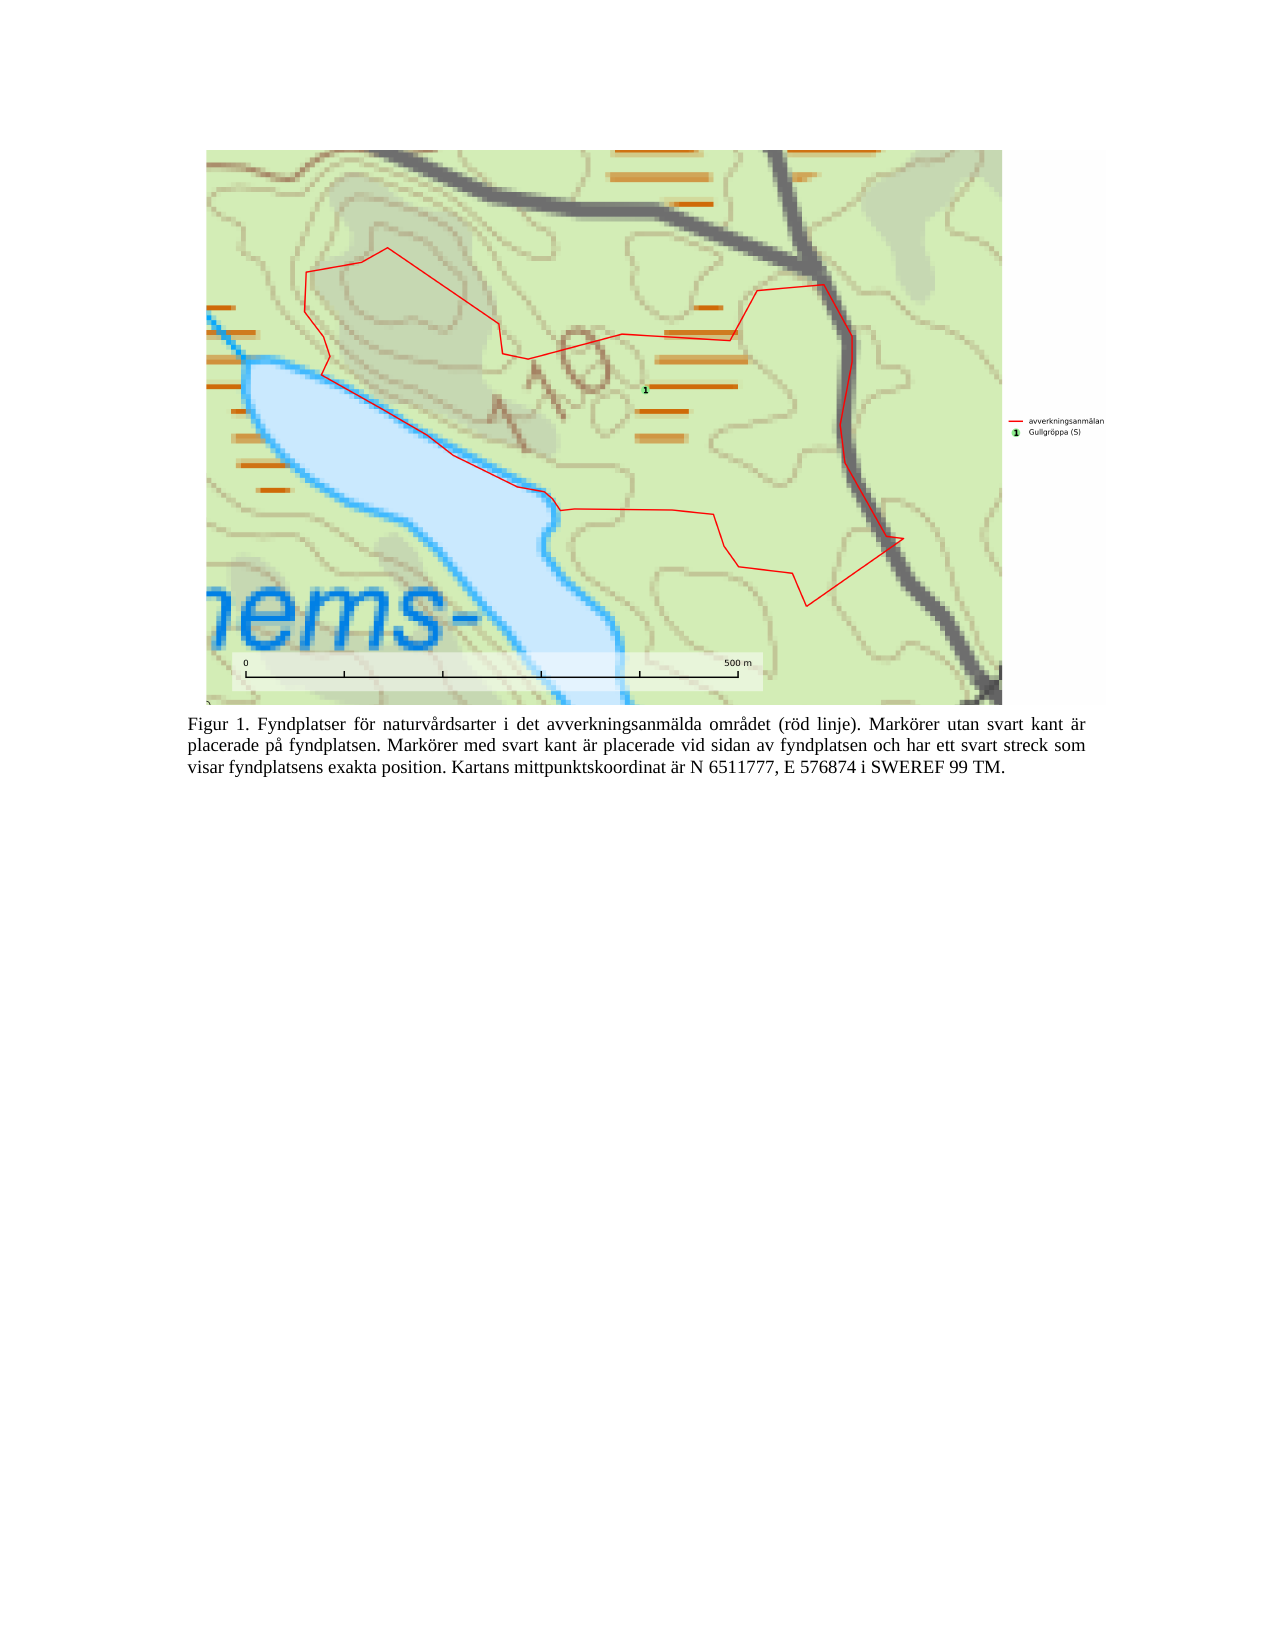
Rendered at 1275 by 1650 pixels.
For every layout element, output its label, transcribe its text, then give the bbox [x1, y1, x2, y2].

text Figur 1. Fyndplatser för naturvårdsarter i det avverkningsanmälda området (röd linje). Markörer utan svart kant är placerade på fyndplatsen. Markörer med svart kant är placerade vid sidan av fyndplatsen och har ett svart streck som visar fyndplatsens exakta position. Kartans mittpunktskoordinat är N 6511777, E 576874 i SWEREF 99 TM. [187, 713, 1087, 777]
picture [206, 150, 1107, 705]
